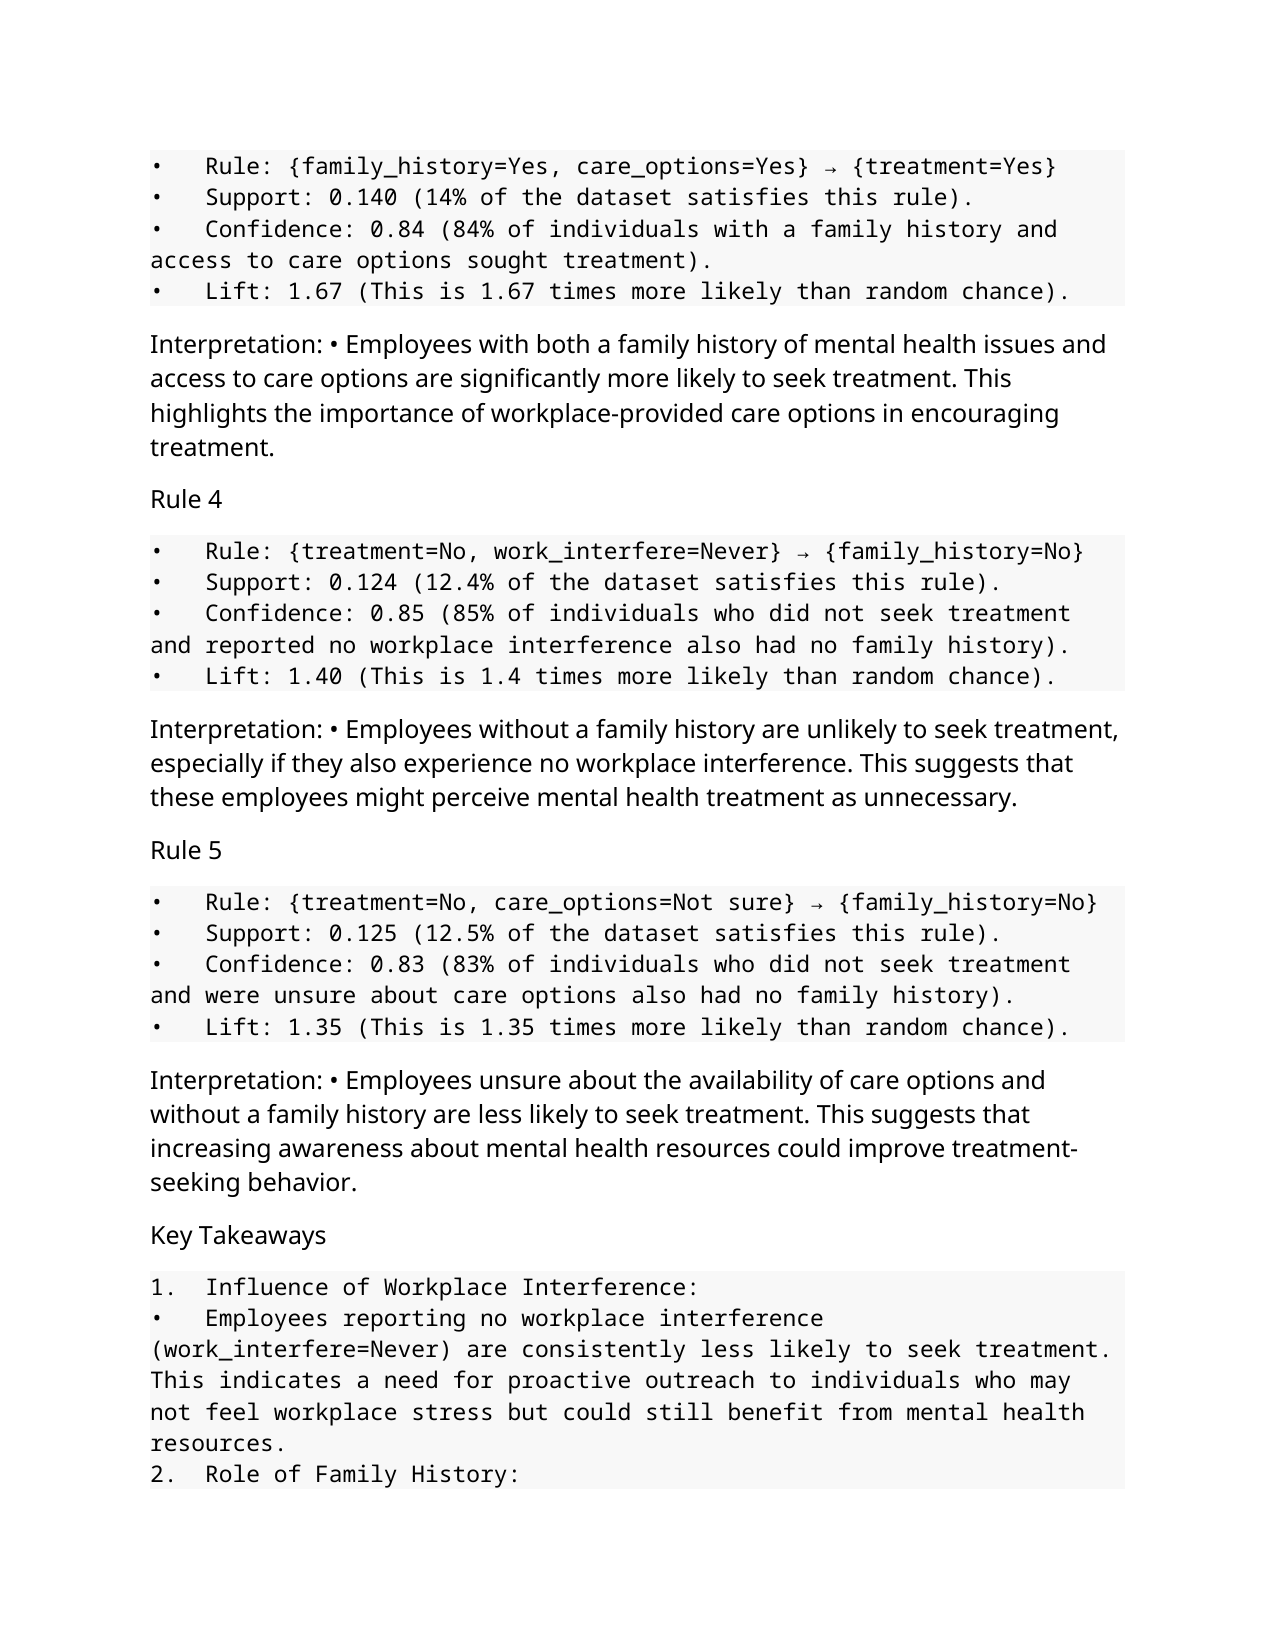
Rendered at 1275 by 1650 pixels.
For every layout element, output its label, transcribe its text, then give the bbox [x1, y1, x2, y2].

text Rule 4 [150, 482, 1125, 516]
text Rule 5 [150, 833, 1125, 867]
text Interpretation: • Employees with both a family history of mental health issues and access to care options are significantly more likely to seek treatment. This highlights the importance of workplace-provided care options in encouraging treatment. [150, 327, 1125, 463]
text Interpretation: • Employees unsure about the availability of care options and without a family history are less likely to seek treatment. This suggests that increasing awareness about mental health resources could improve treatment-seeking behavior. [150, 1063, 1125, 1199]
text Interpretation: • Employees without a family history are unlikely to seek treatment, especially if they also experience no workplace interference. This suggests that these employees might perceive mental health treatment as unnecessary. [150, 712, 1125, 814]
text Key Takeaways [150, 1218, 1125, 1252]
text • Rule: {treatment=No, care_options=Not sure} → {family_history=No} • Support: 0.125 (12.5% of the dataset satisfies this rule). • Confidence: 0.83 (83% of individuals who did not seek treatment and were unsure about care options also had no family history). • Lift: 1.35 (This is 1.35 times more likely than random chance). [150, 886, 1125, 1042]
text • Rule: {treatment=No, work_interfere=Never} → {family_history=No} • Support: 0.124 (12.4% of the dataset satisfies this rule). • Confidence: 0.85 (85% of individuals who did not seek treatment and reported no workplace interference also had no family history). • Lift: 1.40 (This is 1.4 times more likely than random chance). [150, 535, 1125, 691]
text • Rule: {family_history=Yes, care_options=Yes} → {treatment=Yes} • Support: 0.140 (14% of the dataset satisfies this rule). • Confidence: 0.84 (84% of individuals with a family history and access to care options sought treatment). • Lift: 1.67 (This is 1.67 times more likely than random chance). [150, 150, 1125, 306]
